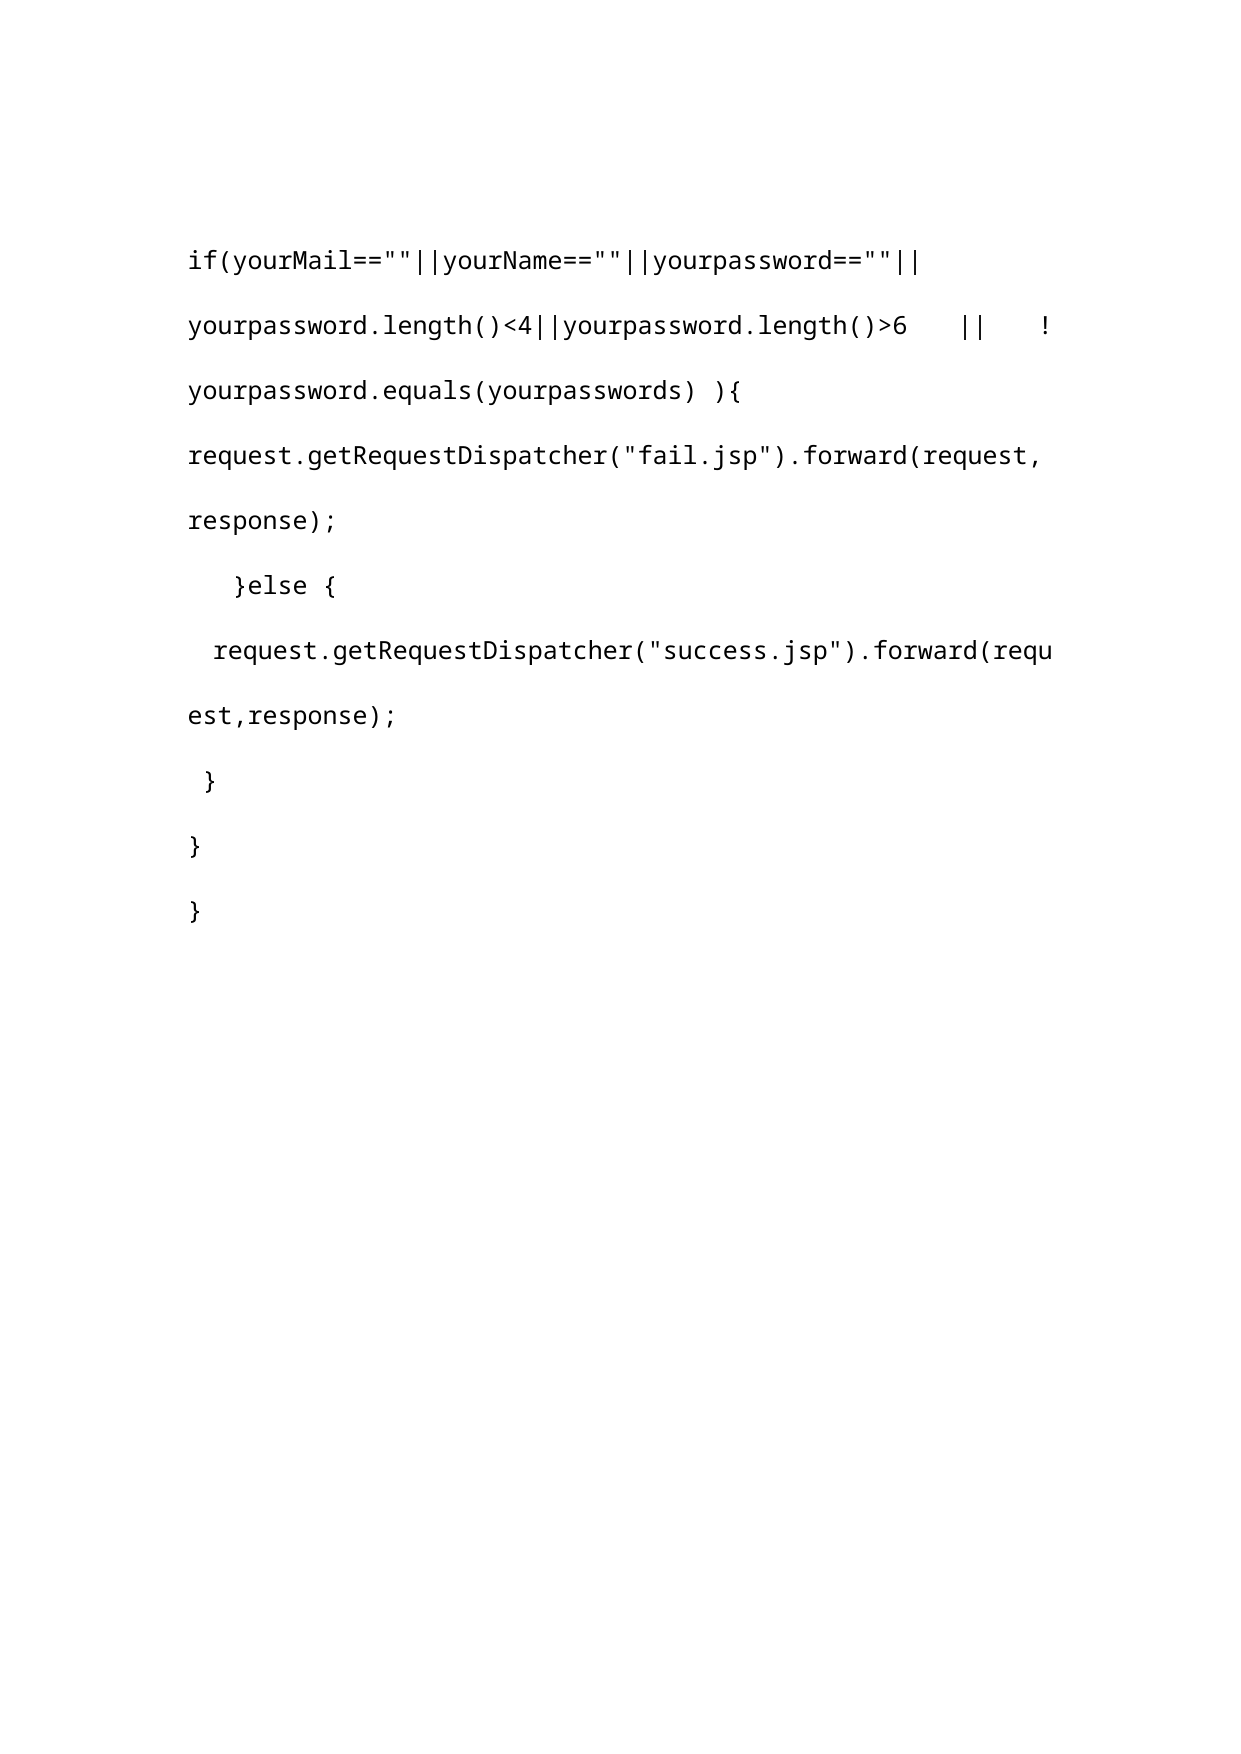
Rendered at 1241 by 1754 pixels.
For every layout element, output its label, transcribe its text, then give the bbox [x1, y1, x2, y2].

text } [187, 812, 1053, 877]
text } [187, 877, 1053, 942]
text } [187, 747, 1053, 812]
text request.getRequestDispatcher("fail.jsp").forward(request,response); [187, 422, 1053, 552]
text }else { [187, 552, 1053, 617]
text request.getRequestDispatcher("success.jsp").forward(request,response); [187, 617, 1053, 747]
text if(yourMail==""||yourName==""||yourpassword==""||yourpassword.length()<4||yourpassword.length()>6 || !yourpassword.equals(yourpasswords) ){ [187, 227, 1053, 422]
